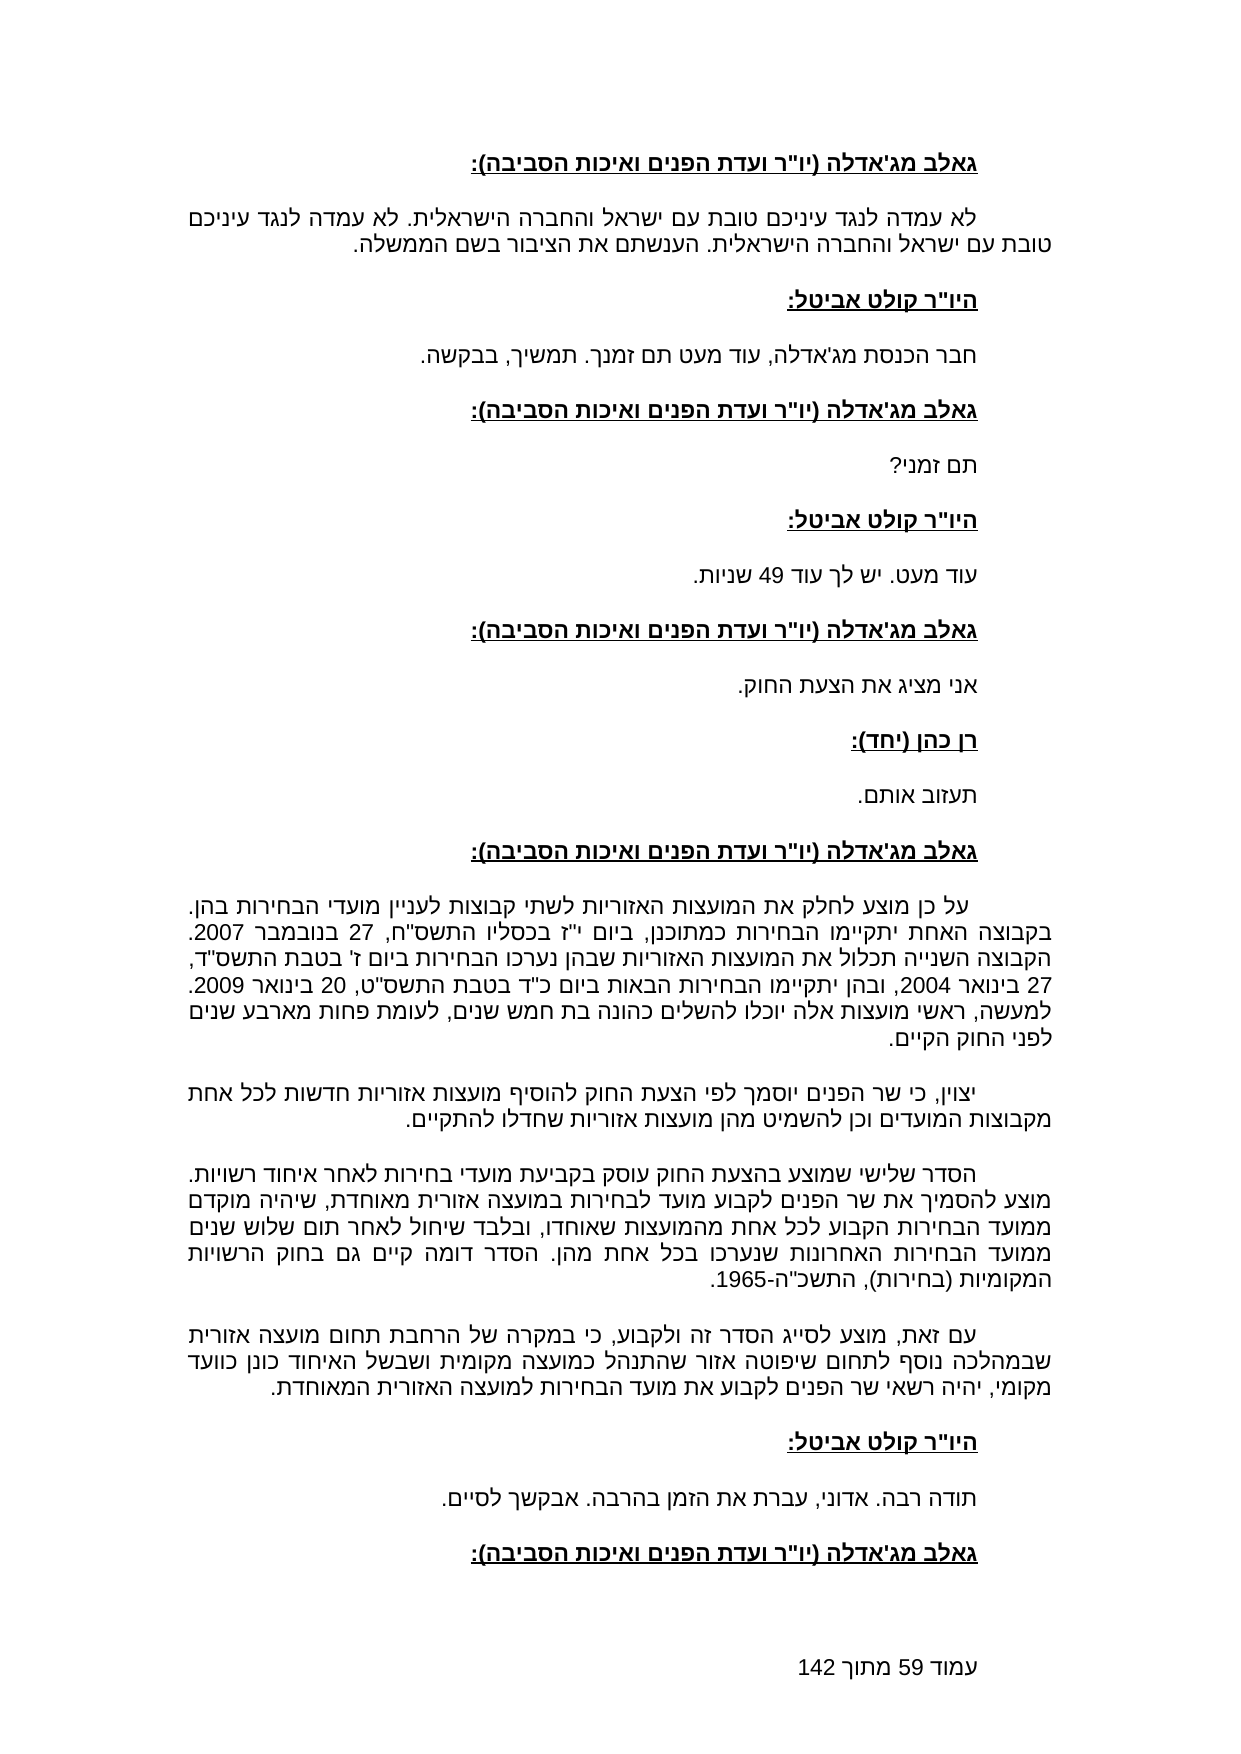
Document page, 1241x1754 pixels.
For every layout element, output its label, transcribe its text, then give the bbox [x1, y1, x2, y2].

text חבר הכנסת מג'אדלה, עוד מעט תם זמנך. תמשיך, בבקשה. [187, 342, 1053, 368]
text היו"ר קולט אביטל: [187, 507, 1053, 533]
text גאלב מג'אדלה (יו"ר ועדת הפנים ואיכות הסביבה): [187, 397, 1053, 423]
text היו"ר קולט אביטל: [187, 287, 1053, 313]
text הסדר שלישי שמוצע בהצעת החוק עוסק בקביעת מועדי בחירות לאחר איחוד רשויות. מוצע להסמיך את שר הפנים לקבוע מועד לבחירות במועצה אזורית מאוחדת, שיהיה מוקדם ממועד הבחירות הקבוע לכל אחת מהמועצות שאוחדו, ובלבד שיחול לאחר תום שלוש שנים ממועד הבחירות האחרונות שנערכו בכל אחת מהן. הסדר דומה קיים גם בחוק הרשויות המקומיות (בחירות), התשכ"ה-1965. [187, 1161, 1053, 1293]
text תודה רבה. אדוני, עברת את הזמן בהרבה. אבקשך לסיים. [187, 1484, 1053, 1511]
text עוד מעט. יש לך עוד 49 שניות. [187, 562, 1053, 588]
text תעזוב אותם. [187, 782, 1053, 809]
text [187, 1539, 1053, 1566]
text על כן מוצע לחלק את המועצות האזוריות לשתי קבוצות לעניין מועדי הבחירות בהן. בקבוצה האחת יתקיימו הבחירות כמתוכנן, ביום י"ז בכסליו התשס"ח, 27 בנובמבר 2007. הקבוצה השנייה תכלול את המועצות האזוריות שבהן נערכו הבחירות ביום ז' בטבת התשס"ד, 27 בינואר 2004, ובהן יתקיימו הבחירות הבאות ביום כ"ד בטבת התשס"ט, 20 בינואר 2009. למעשה, ראשי מועצות אלה יוכלו להשלים כהונה בת חמש שנים, לעומת פחות מארבע שנים לפני החוק הקיים. [187, 893, 1053, 1051]
text גאלב מג'אדלה (יו"ר ועדת הפנים ואיכות הסביבה): [187, 617, 1053, 643]
text רן כהן (יחד): [187, 727, 1053, 754]
text תם זמני? [187, 452, 1053, 478]
text גאלב מג'אדלה (יו"ר ועדת הפנים ואיכות הסביבה): [187, 838, 1053, 864]
text היו"ר קולט אביטל: [187, 1429, 1053, 1456]
text יצוין, כי שר הפנים יוסמך לפי הצעת החוק להוסיף מועצות אזוריות חדשות לכל אחת מקבוצות המועדים וכן להשמיט מהן מועצות אזוריות שחדלו להתקיים. [187, 1079, 1053, 1132]
text עם זאת, מוצע לסייג הסדר זה ולקבוע, כי במקרה של הרחבת תחום מועצה אזורית שבמהלכה נוסף לתחום שיפוטה אזור שהתנהל כמועצה מקומית ושבשל האיחוד כונן כוועד מקומי, יהיה רשאי שר הפנים לקבוע את מועד הבחירות למועצה האזורית המאוחדת. [187, 1322, 1053, 1401]
text גאלב מג'אדלה (יו"ר ועדת הפנים ואיכות הסביבה): [187, 150, 1053, 176]
text לא עמדה לנגד עיניכם טובת עם ישראל והחברה הישראלית. לא עמדה לנגד עיניכם טובת עם ישראל והחברה הישראלית. הענשתם את הציבור בשם הממשלה. [187, 205, 1053, 258]
text אני מציג את הצעת החוק. [187, 672, 1053, 699]
